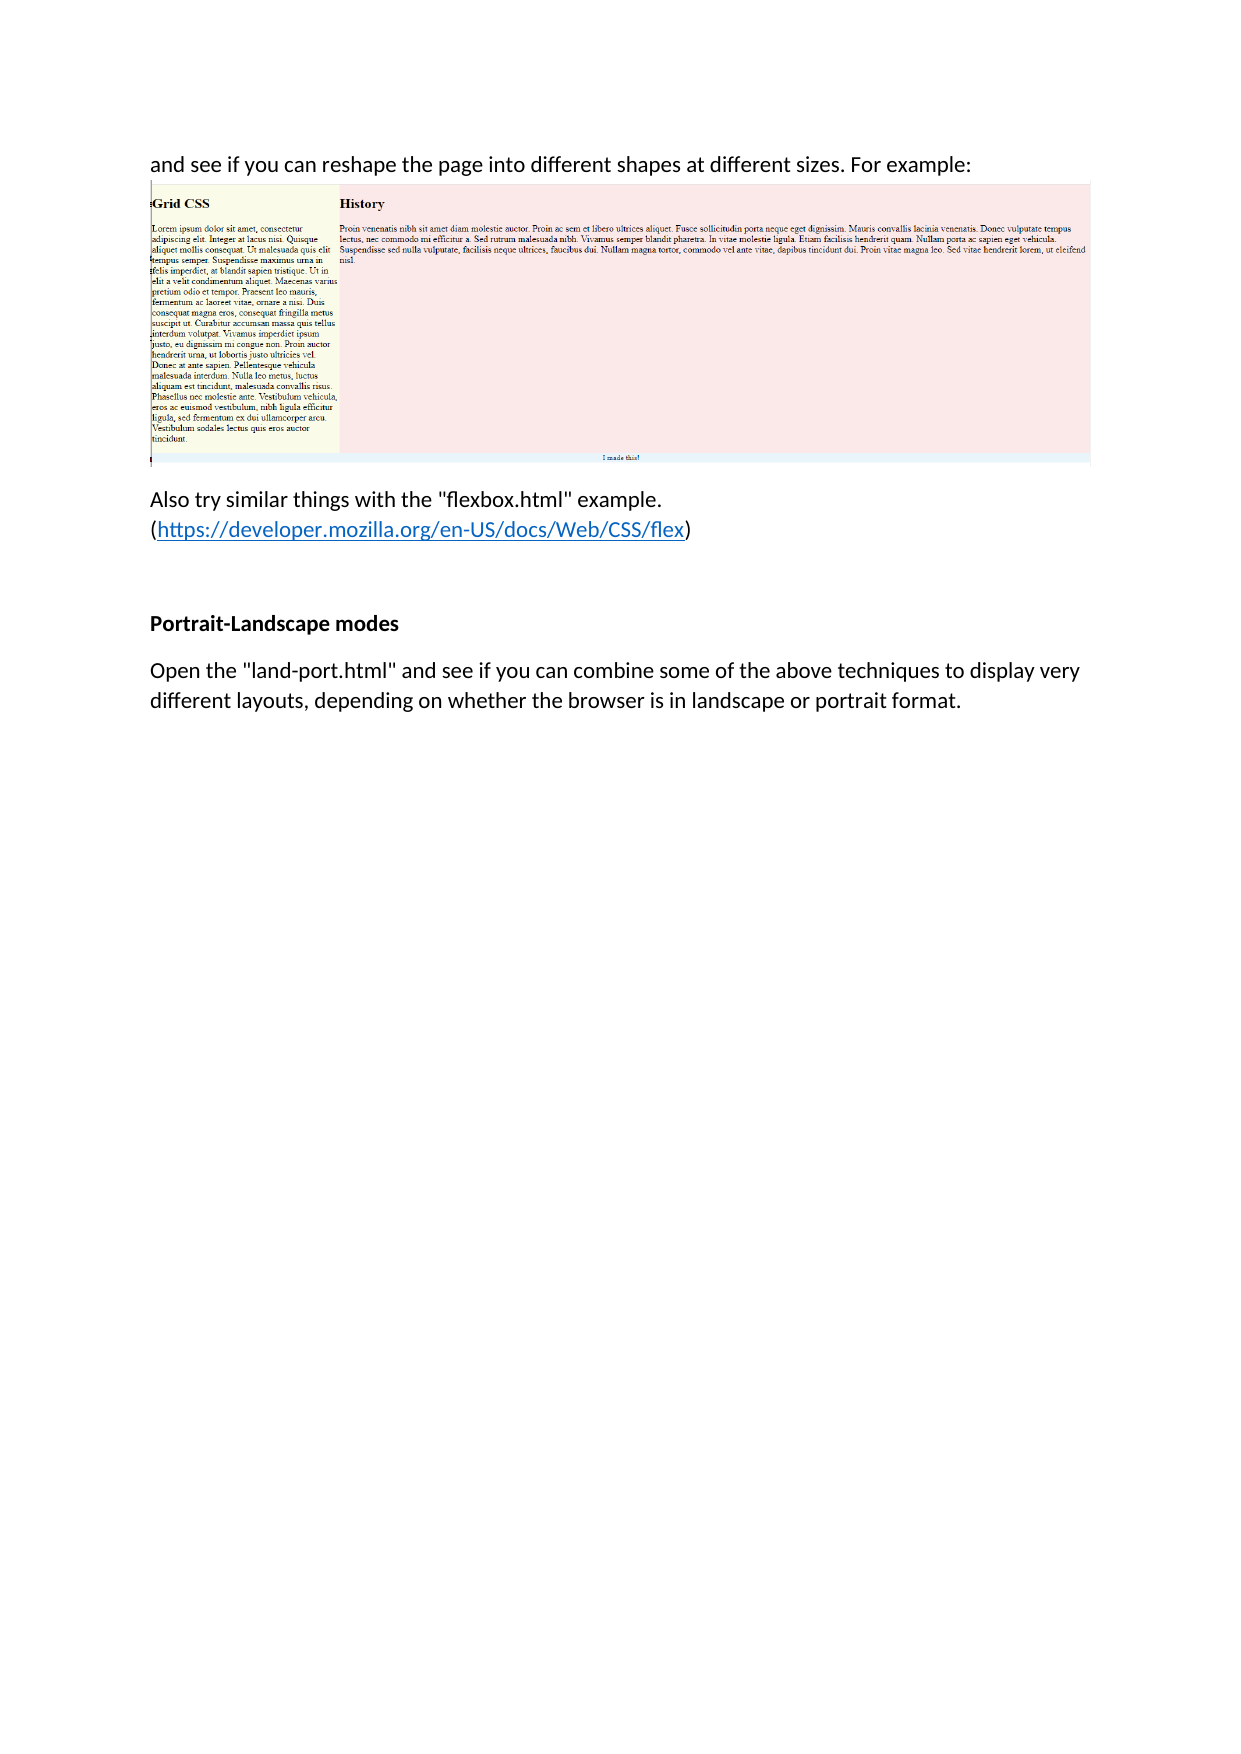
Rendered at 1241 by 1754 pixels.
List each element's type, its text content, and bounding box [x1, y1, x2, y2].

picture [150, 180, 1091, 467]
text and see if you can reshape the page into different shapes at different sizes. For example: [150, 150, 1090, 180]
text Portrait-Landscape modes [150, 609, 1090, 637]
text Also try similar things with the "flexbox.html" example. (https://developer.mozilla.org/en-US/docs/Web/CSS/flex) [150, 485, 1090, 543]
text Open the "land-port.html" and see if you can combine some of the above techniques to display very different layouts, depending on whether the browser is in landscape or portrait format. [150, 656, 1090, 714]
